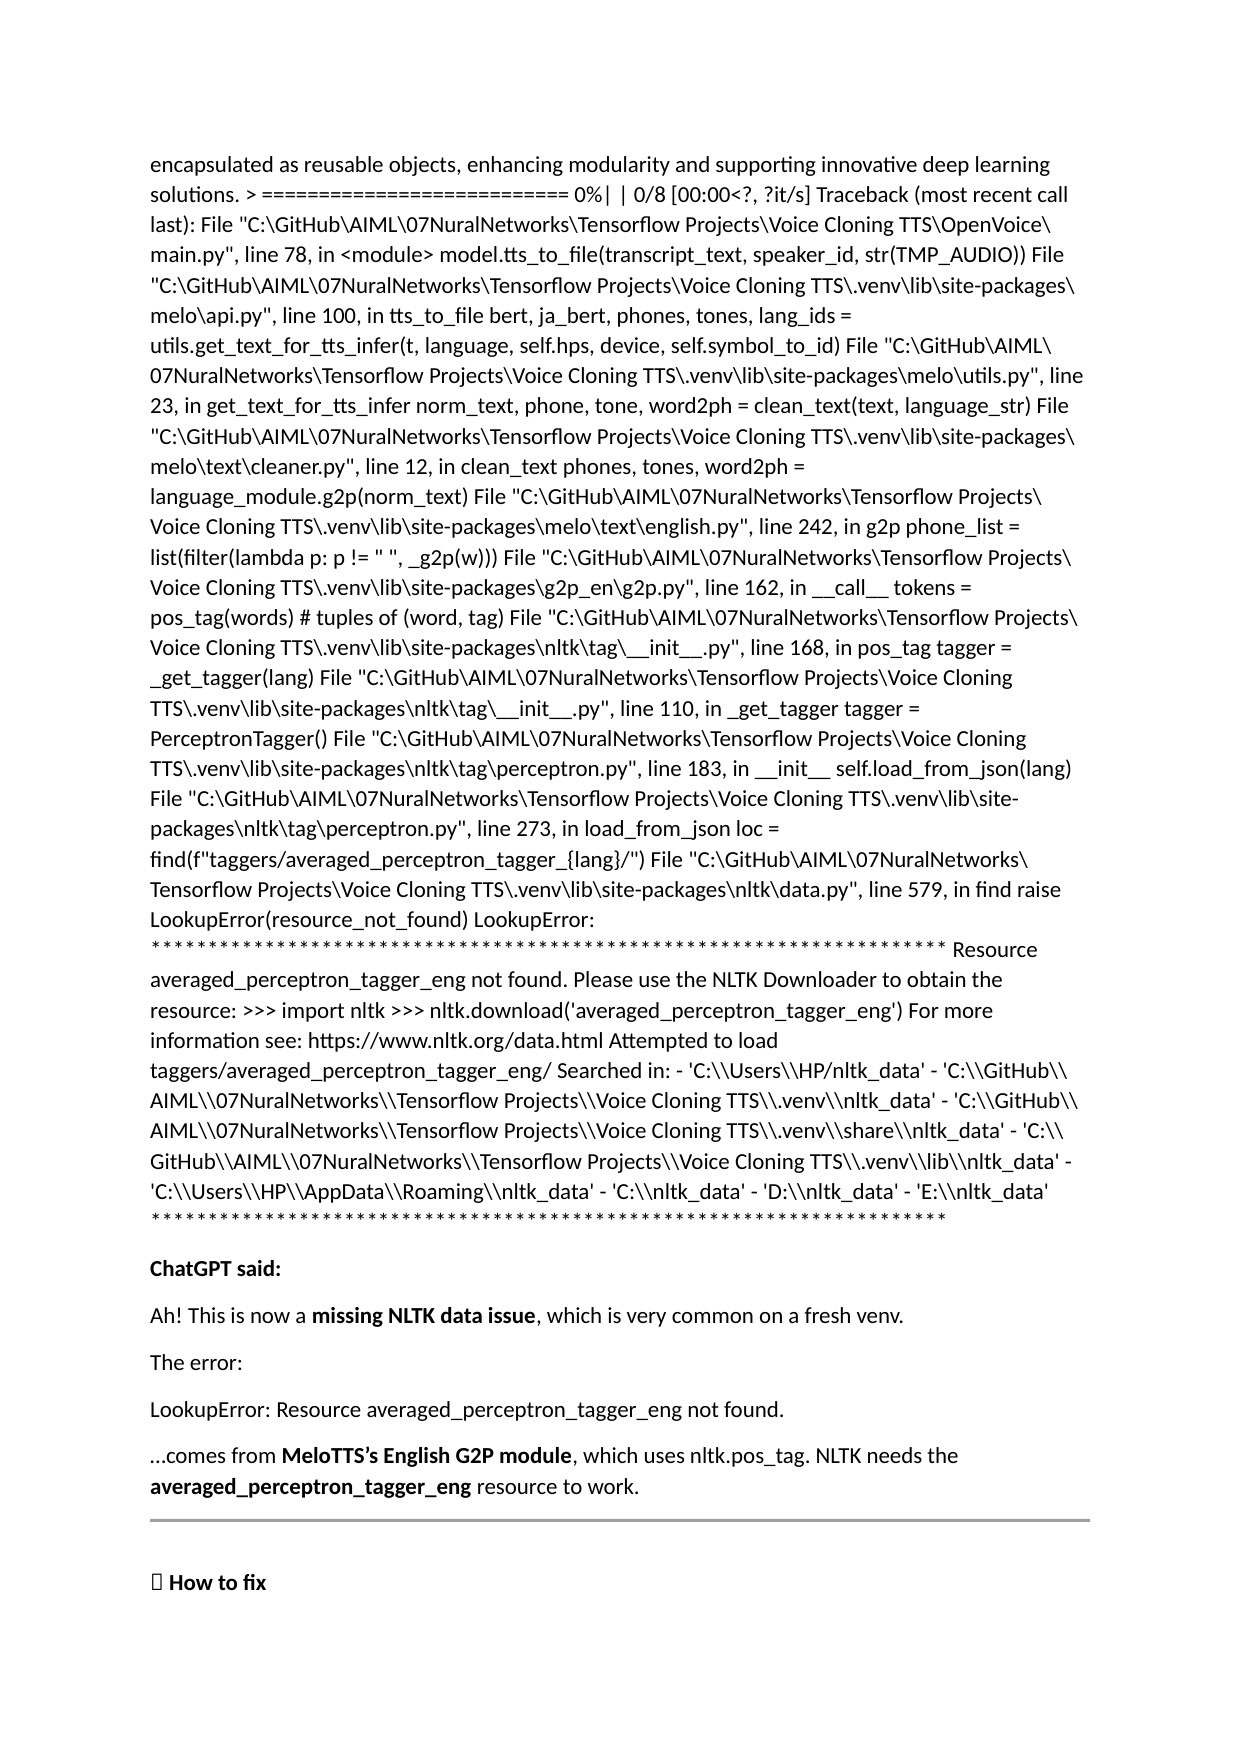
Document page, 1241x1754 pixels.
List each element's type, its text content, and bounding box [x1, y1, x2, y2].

text Ah! This is now a missing NLTK data issue, which is very common on a fresh venv. [150, 1301, 1090, 1329]
text ✅ How to fix [150, 1566, 1090, 1597]
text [150, 150, 1090, 1235]
text The error: [150, 1348, 1090, 1376]
text ChatGPT said: [150, 1254, 1090, 1282]
text LookupError: Resource averaged_perceptron_tagger_eng not found. [150, 1395, 1090, 1423]
text …comes from MeloTTS’s English G2P module, which uses nltk.pos_tag. NLTK needs the averaged_perceptron_tagger_eng resource to work. [150, 1442, 1090, 1500]
